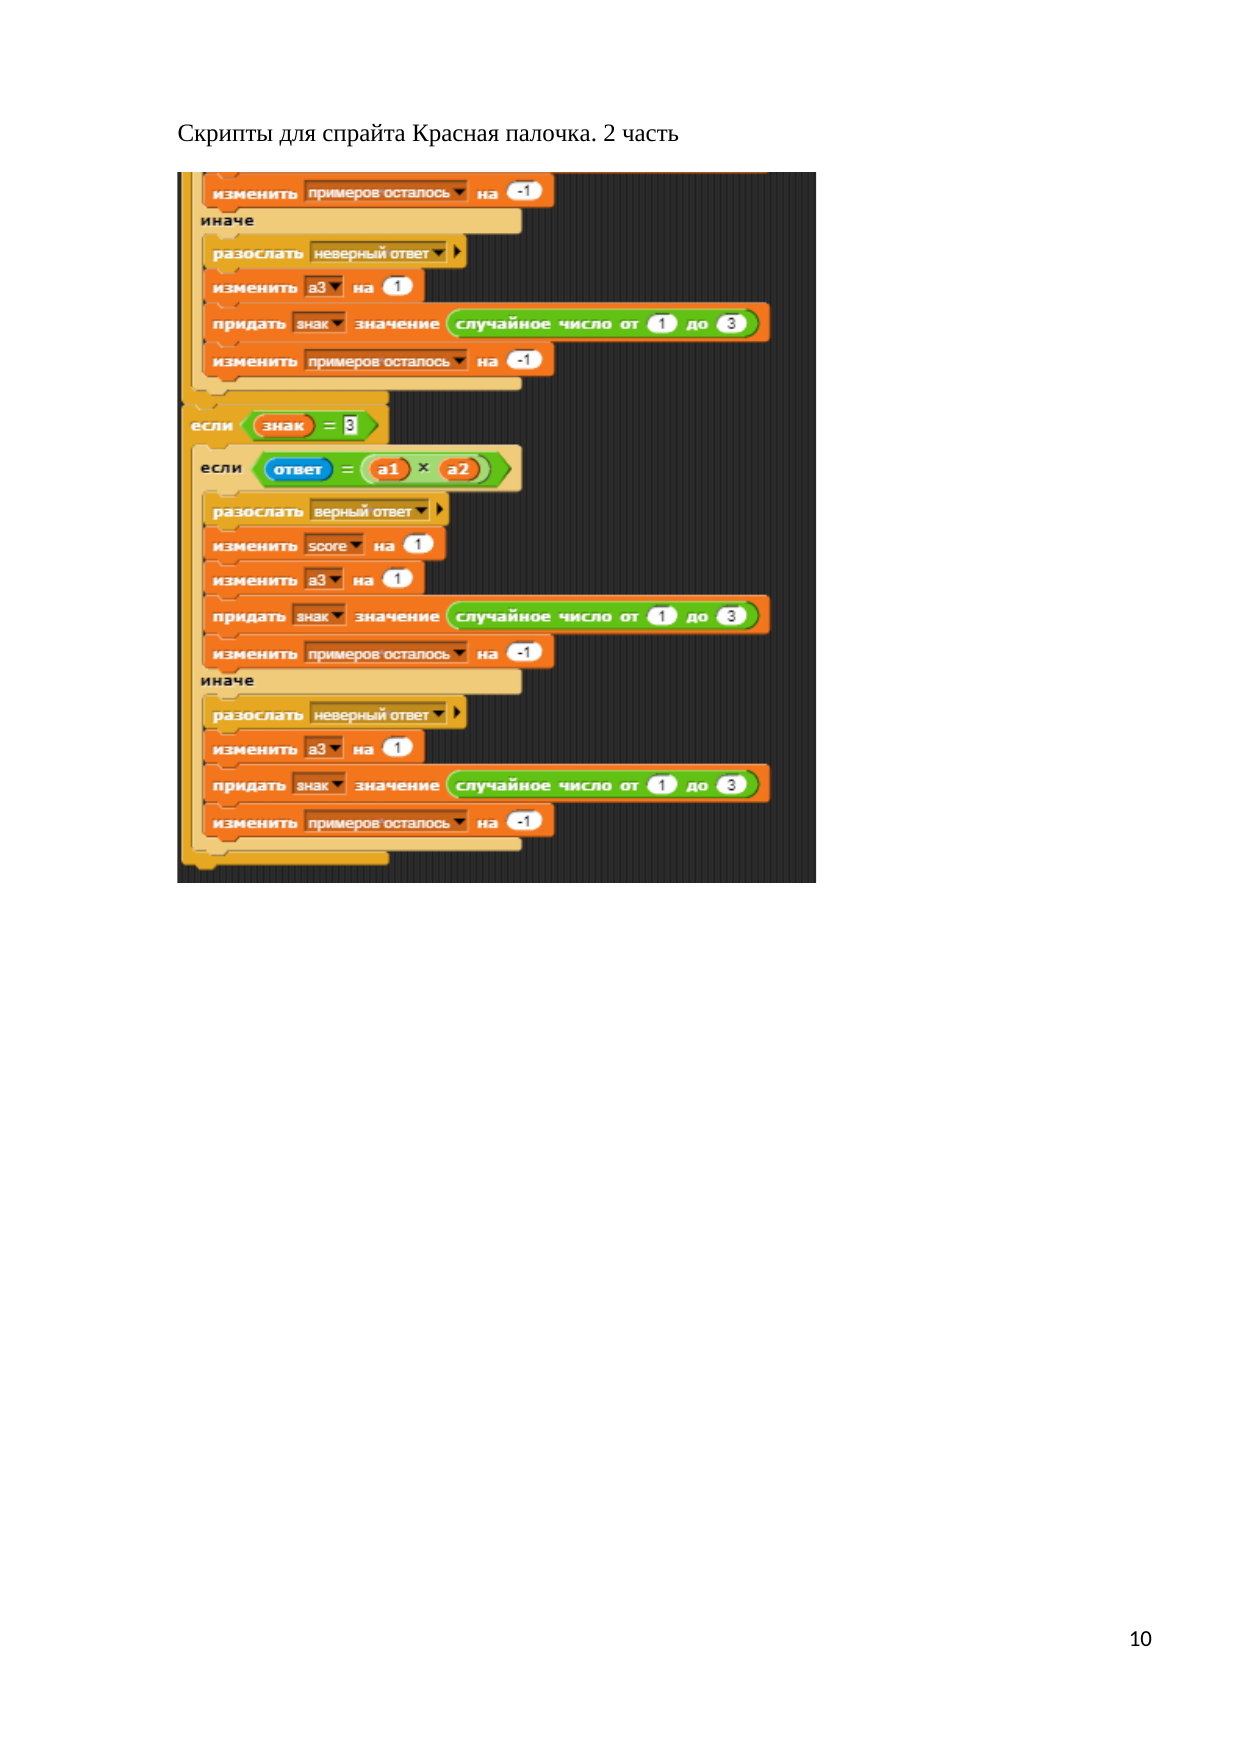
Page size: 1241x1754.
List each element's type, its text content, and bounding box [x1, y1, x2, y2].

picture [177, 172, 817, 883]
text Скрипты для спрайта Красная палочка. 2 часть [177, 118, 1152, 147]
